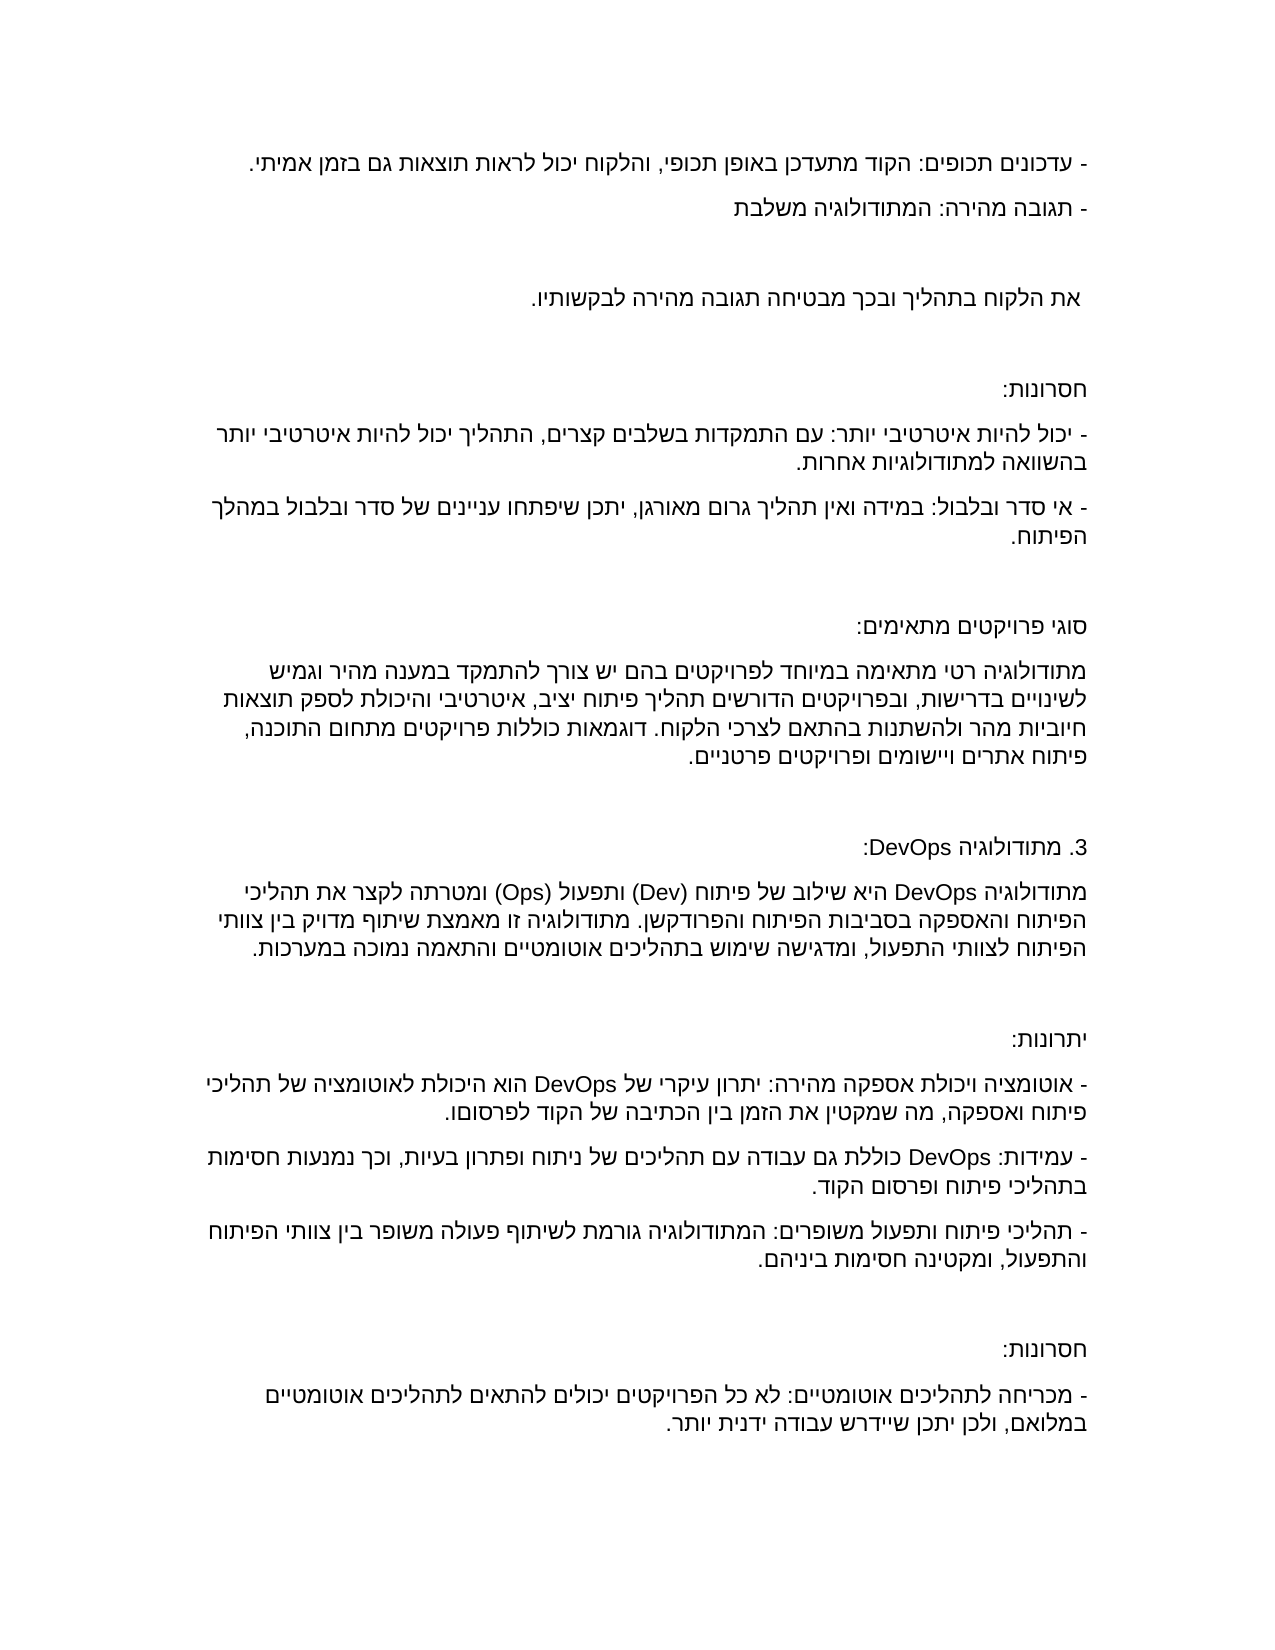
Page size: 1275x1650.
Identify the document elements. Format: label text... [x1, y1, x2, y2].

text יתרונות: [187, 1026, 1087, 1052]
text מתודולוגיה DevOps היא שילוב של פיתוח (Dev) ותפעול (Ops) ומטרתה לקצר את תהליכי הפיתוח והאספקה בסביבות הפיתוח והפרודקשן. מתודולוגיה זו מאמצת שיתוף מדויק בין צוותי הפיתוח לצוותי התפעול, ומדגישה שימוש בתהליכים אוטומטיים והתאמה נמוכה במערכות. [187, 878, 1087, 962]
text חסרונות: [187, 376, 1087, 402]
text 3. מתודולוגיה DevOps: [187, 833, 1087, 860]
text - אוטומציה ויכולת אספקה מהירה: יתרון עיקרי של DevOps הוא היכולת לאוטומציה של תהליכי פיתוח ואספקה, מה שמקטין את הזמן בין הכתיבה של הקוד לפרסוםו. [187, 1071, 1087, 1126]
text - תהליכי פיתוח ותפעול משופרים: המתודולוגיה גורמת לשיתוף פעולה משופר בין צוותי הפיתוח והתפעול, ומקטינה חסימות ביניהם. [187, 1218, 1087, 1273]
text סוגי פרויקטים מתאימים: [187, 613, 1087, 639]
text את הלקוח בתהליך ובכך מבטיחה תגובה מהירה לבקשותיו. [187, 285, 1087, 312]
text חסרונות: [187, 1336, 1087, 1363]
text - עדכונים תכופים: הקוד מתעדכן באופן תכופי, והלקוח יכול לראות תוצאות גם בזמן אמיתי. [187, 150, 1087, 176]
text - אי סדר ובלבול: במידה ואין תהליך גרום מאורגן, יתכן שיפתחו עניינים של סדר ובלבול במהלך הפיתוח. [187, 494, 1087, 549]
text - עמידות: DevOps כוללת גם עבודה עם תהליכים של ניתוח ופתרון בעיות, וכך נמנעות חסימות בתהליכי פיתוח ופרסום הקוד. [187, 1144, 1087, 1199]
text - תגובה מהירה: המתודולוגיה משלבת [187, 195, 1087, 221]
text - מכריחה לתהליכים אוטומטיים: לא כל הפרויקטים יכולים להתאים לתהליכים אוטומטיים במלואם, ולכן יתכן שיידרש עבודה ידנית יותר. [187, 1382, 1087, 1436]
text - יכול להיות איטרטיבי יותר: עם התמקדות בשלבים קצרים, התהליך יכול להיות איטרטיבי יותר בהשוואה למתודולוגיות אחרות. [187, 421, 1087, 475]
text מתודולוגיה רטי מתאימה במיוחד לפרויקטים בהם יש צורך להתמקד במענה מהיר וגמיש לשינויים בדרישות, ובפרויקטים הדורשים תהליך פיתוח יציב, איטרטיבי והיכולת לספק תוצאות חיוביות מהר ולהשתנות בהתאם לצרכי הלקוח. דוגמאות כוללות פרויקטים מתחום התוכנה, פיתוח אתרים ויישומים ופרויקטים פרטניים. [187, 658, 1087, 769]
